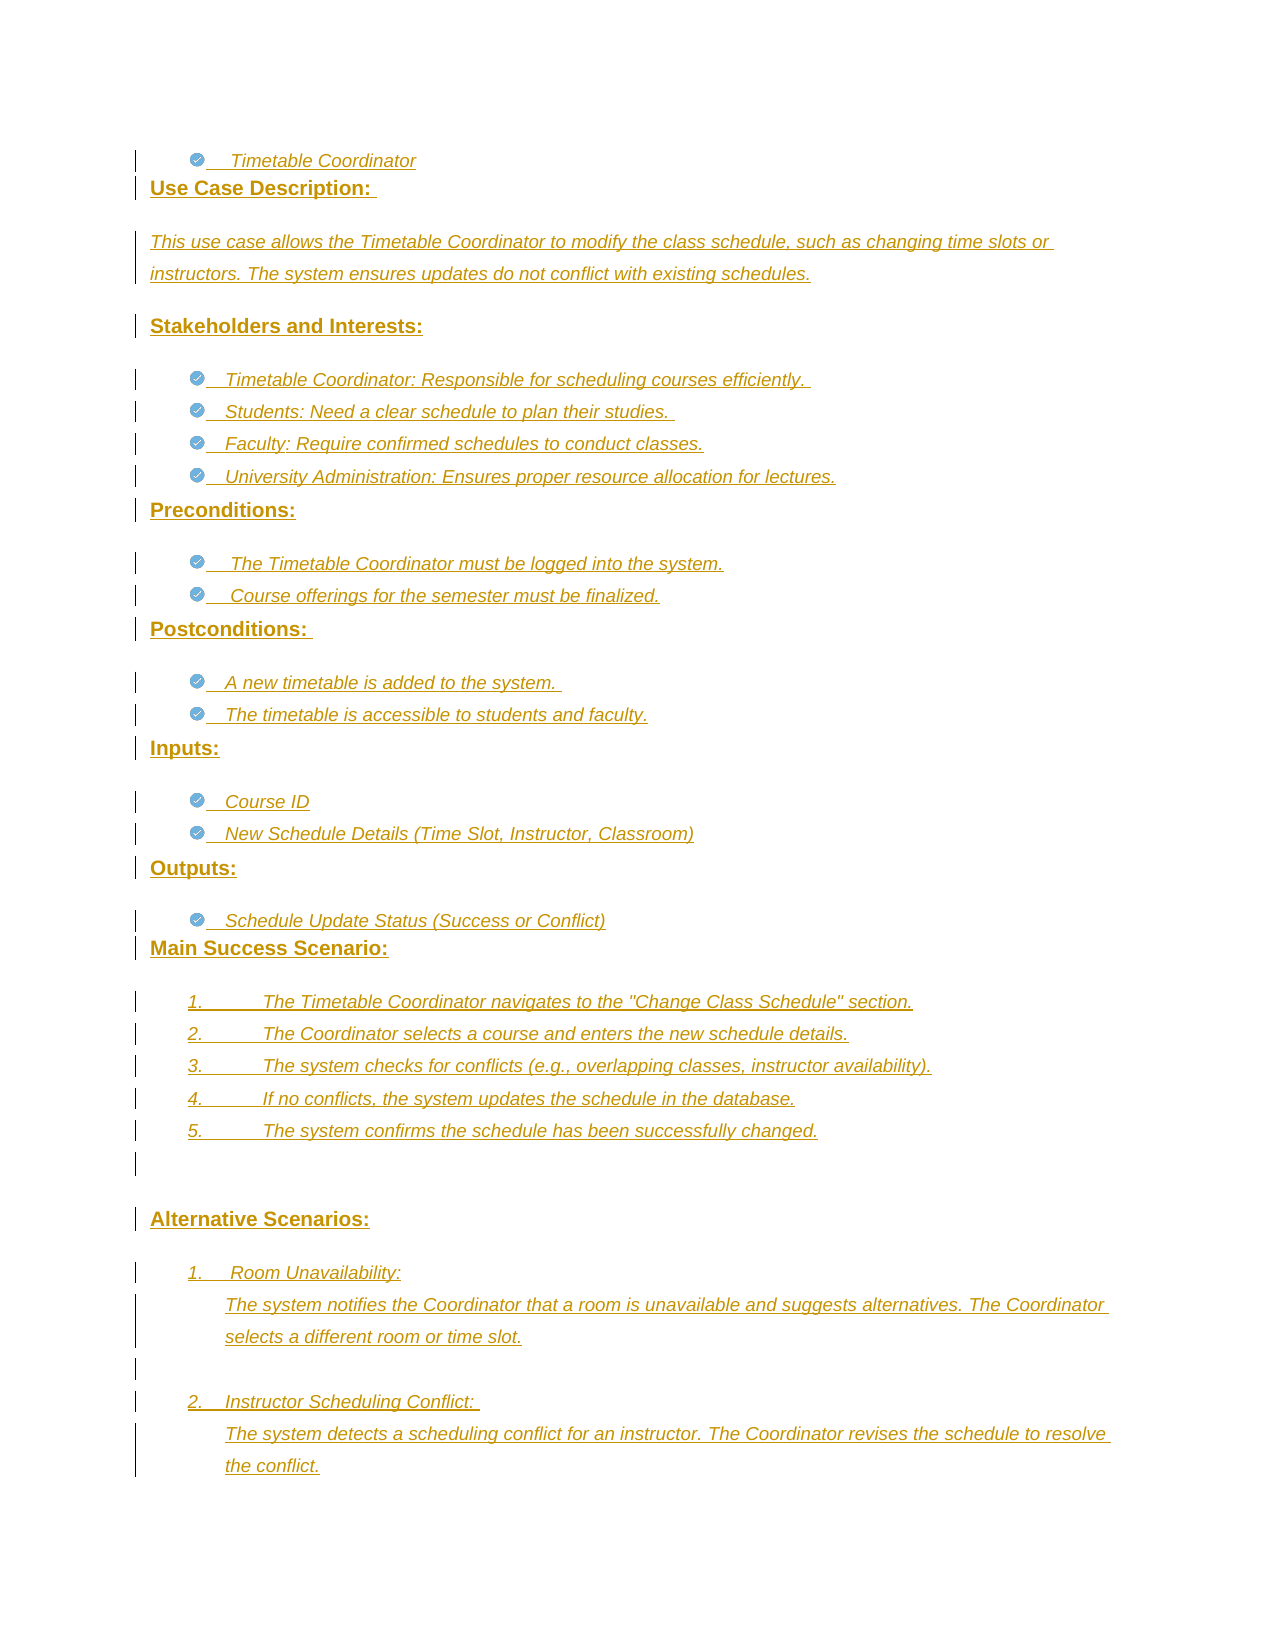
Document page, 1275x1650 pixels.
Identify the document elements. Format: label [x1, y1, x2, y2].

picture [188, 401, 206, 419]
picture [188, 672, 206, 690]
picture [188, 466, 206, 484]
picture [188, 824, 206, 841]
picture [188, 911, 206, 928]
picture [188, 791, 206, 809]
picture [188, 434, 206, 451]
picture [188, 369, 206, 387]
picture [188, 151, 206, 168]
picture [188, 705, 206, 722]
picture [188, 553, 206, 570]
picture [188, 585, 206, 603]
